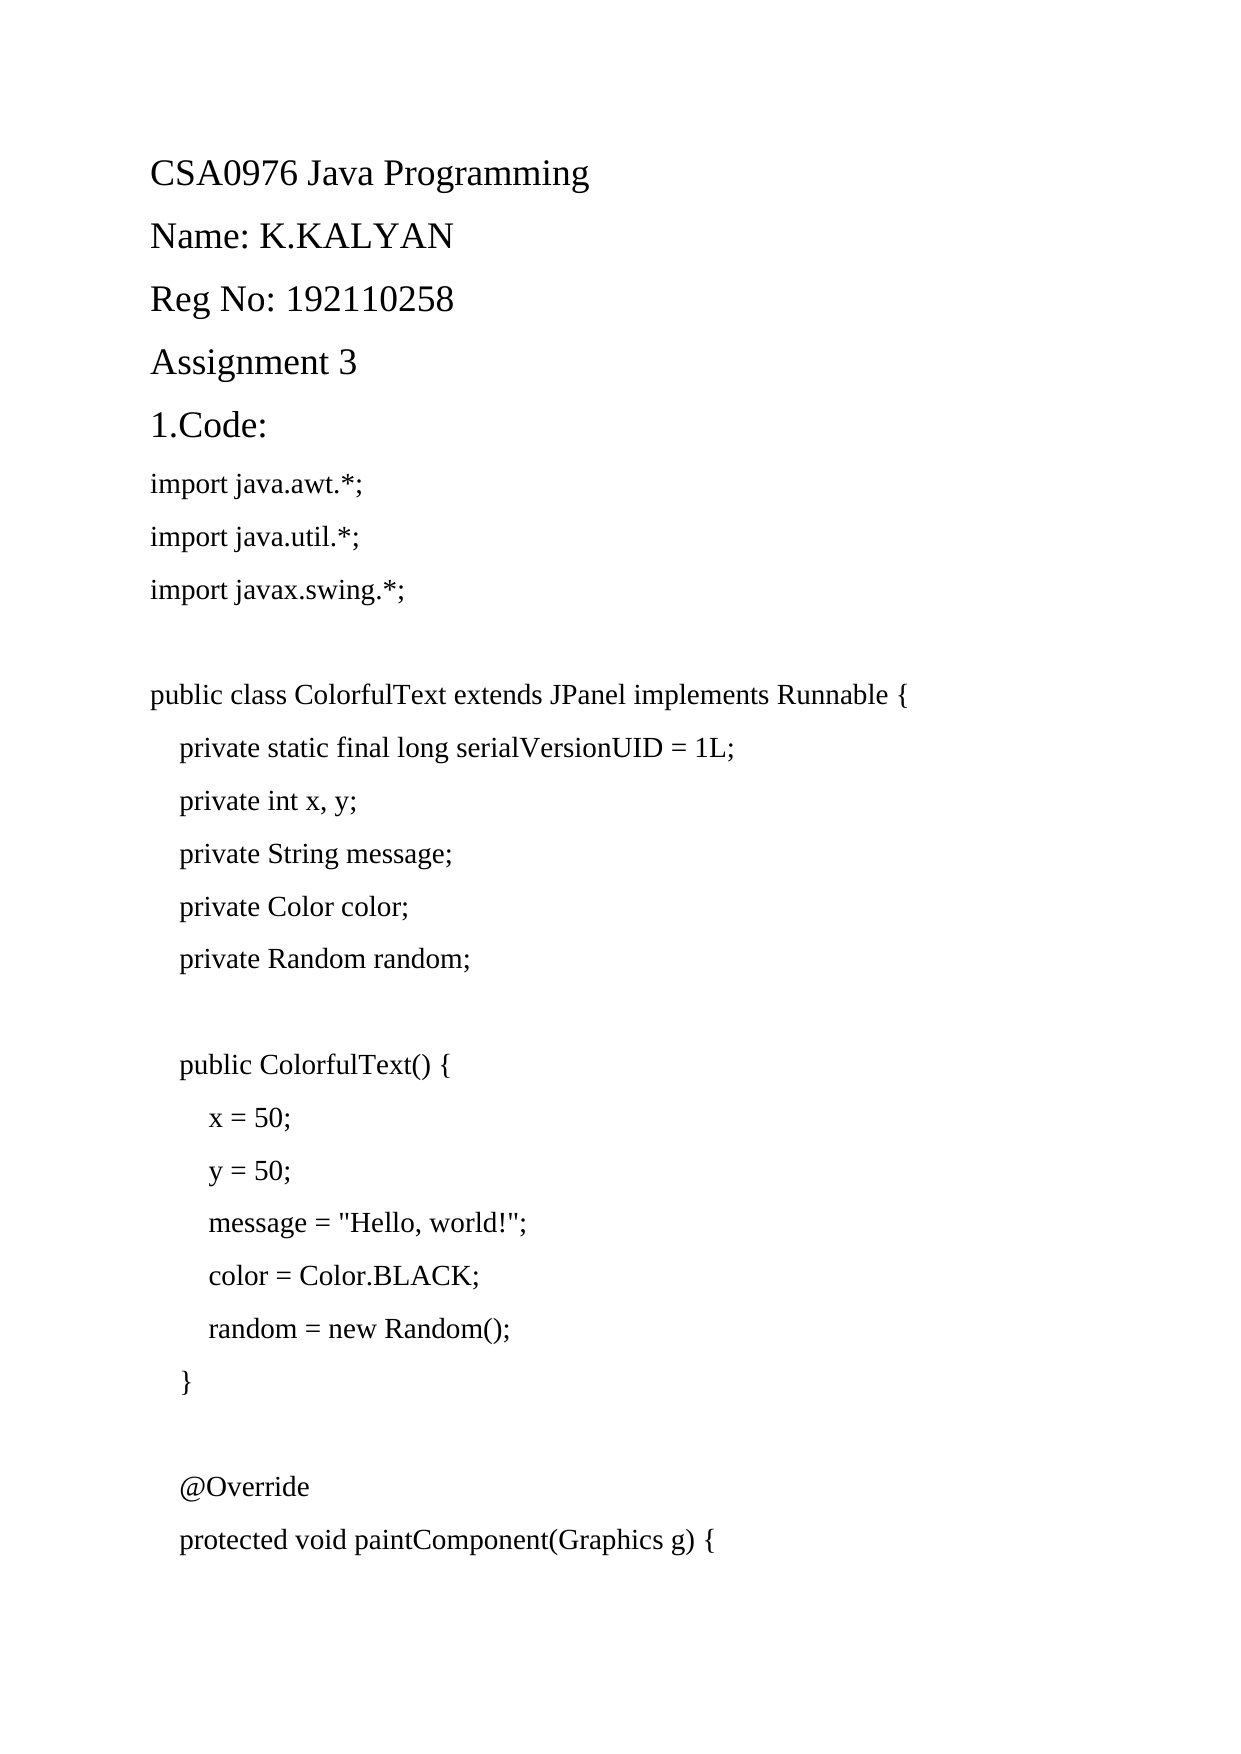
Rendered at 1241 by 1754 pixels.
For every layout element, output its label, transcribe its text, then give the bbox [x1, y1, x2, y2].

text protected void paintComponent(Graphics g) { [150, 1522, 1090, 1556]
text private String message; [150, 836, 1090, 869]
text private static final long serialVersionUID = 1L; [150, 730, 1090, 764]
text private int x, y; [150, 783, 1090, 817]
text } [150, 1364, 1090, 1397]
text Name: K.KALYAN [150, 213, 1090, 256]
text color = Color.BLACK; [150, 1258, 1090, 1292]
text random = new Random(); [150, 1311, 1090, 1345]
text import java.util.*; [150, 519, 1090, 552]
text Reg No: 192110258 [150, 276, 1090, 319]
text private Random random; [150, 941, 1090, 975]
text CSA0976 Java Programming [150, 150, 1090, 193]
text x = 50; [150, 1100, 1090, 1133]
text @Override [150, 1469, 1090, 1503]
text public ColorfulText() { [150, 1047, 1090, 1081]
text import java.awt.*; [150, 466, 1090, 500]
text Assignment 3 [150, 340, 1090, 383]
text private Color color; [150, 889, 1090, 922]
text public class ColorfulText extends JPanel implements Runnable { [150, 677, 1090, 711]
text y = 50; [150, 1153, 1090, 1186]
text import javax.swing.*; [150, 572, 1090, 605]
text 1.Code: [150, 403, 1090, 446]
text message = "Hello, world!"; [150, 1206, 1090, 1239]
